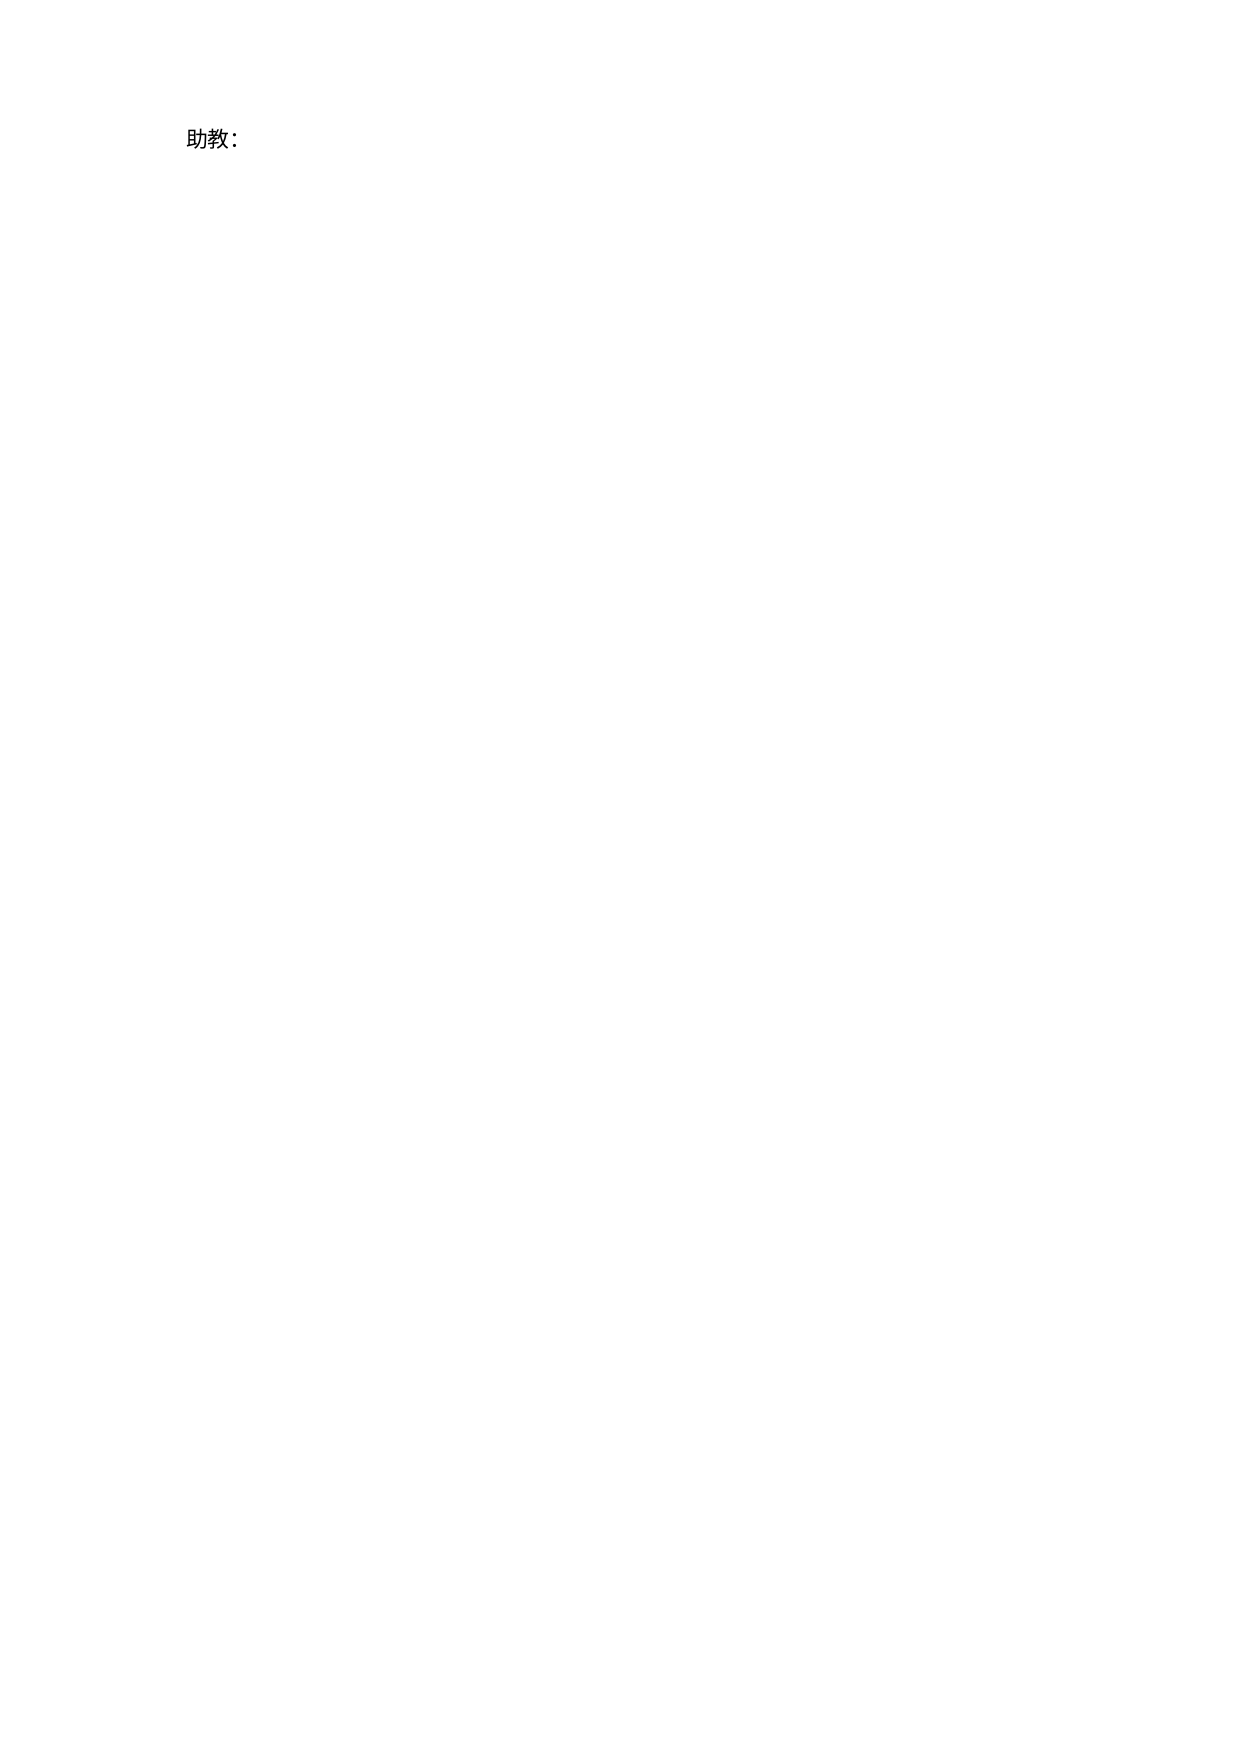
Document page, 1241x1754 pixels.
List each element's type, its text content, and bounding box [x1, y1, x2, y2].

text 助教： [186, 122, 1054, 153]
